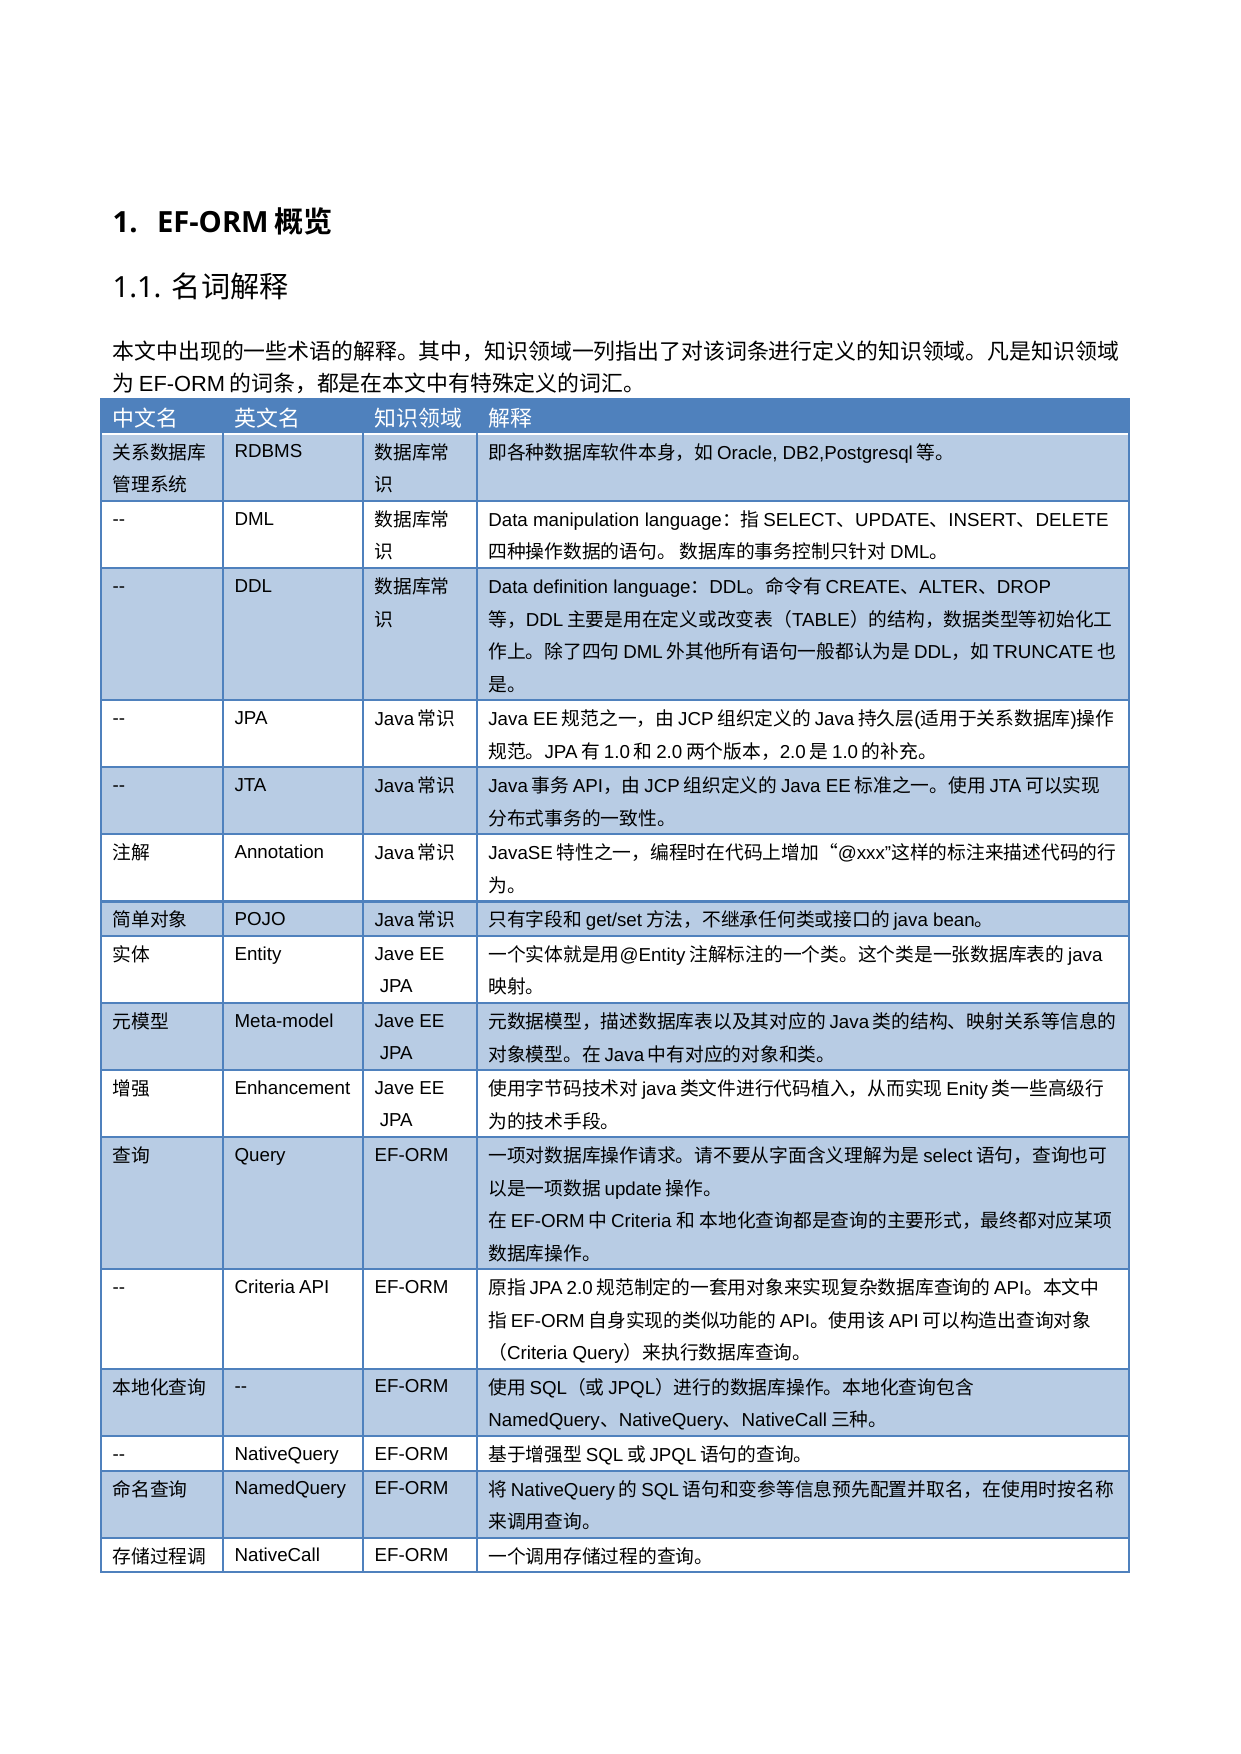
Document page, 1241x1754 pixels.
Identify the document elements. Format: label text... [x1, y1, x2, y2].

table_cell EF-ORM [364, 1370, 476, 1435]
table_cell Jave EE JPA [364, 937, 476, 1002]
table_cell 简单对象 [102, 903, 222, 935]
table_cell JavaSE特性之一，编程时在代码上增加“@xxx”这样的标注来描述代码的行为。 [478, 835, 1128, 900]
table_cell -- [102, 1270, 222, 1368]
table_cell -- [102, 502, 222, 567]
table_cell -- [102, 768, 222, 833]
table_cell DML [224, 502, 362, 567]
table_cell Java常识 [364, 835, 476, 900]
table_cell Enhancement [224, 1071, 362, 1136]
table_cell 只有字段和get/set方法，不继承任何类或接口的java bean。 [478, 903, 1128, 935]
table_cell Java常识 [364, 903, 476, 935]
table_cell EF-ORM [364, 1138, 476, 1268]
table_header 英文名 [224, 400, 362, 433]
table_cell Java常识 [364, 768, 476, 833]
table_cell Java常识 [364, 701, 476, 766]
table_cell 即各种数据库软件本身，如Oracle, DB2,Postgresql等。 [478, 435, 1128, 500]
table_cell 增强 [102, 1071, 222, 1136]
table_cell 一个调用存储过程的查询。 [478, 1539, 1128, 1571]
table_cell Data definition language：DDL。命令有CREATE、ALTER、DROP等，DDL主要是用在定义或改变表（TABLE）的结构，数据类型等初始化工作上。除了四句DML外其他所有语句一般都认为是DDL，如TRUNCATE也是。 [478, 569, 1128, 699]
table_cell 元模型 [102, 1004, 222, 1069]
table_cell Query [224, 1138, 362, 1268]
table_cell JTA [224, 768, 362, 833]
table_cell 命名查询 [102, 1472, 222, 1537]
table_cell JPA [224, 701, 362, 766]
table_cell EF-ORM [364, 1437, 476, 1469]
table_cell 原指JPA 2.0规范制定的一套用对象来实现复杂数据库查询的API。本文中指EF-ORM自身实现的类似功能的API。使用该API可以构造出查询对象（Criteria Query）来执行数据库查询。 [478, 1270, 1128, 1368]
table_cell NativeCall [224, 1539, 362, 1571]
table_cell 本地化查询 [102, 1370, 222, 1435]
table_cell EF-ORM [364, 1539, 476, 1571]
table_cell 注解 [102, 835, 222, 900]
table_cell 将NativeQuery的SQL语句和变参等信息预先配置并取名，在使用时按名称来调用查询。 [478, 1472, 1128, 1537]
table_header 解释 [478, 400, 1128, 433]
table_cell NativeQuery [224, 1437, 362, 1469]
table_cell Java EE规范之一，由JCP组织定义的Java持久层(适用于关系数据库)操作规范。JPA有1.0和2.0两个版本，2.0是1.0的补充。 [478, 701, 1128, 766]
table_cell NamedQuery [224, 1472, 362, 1537]
table_header 中文名 [102, 400, 222, 433]
table_cell Criteria API [224, 1270, 362, 1368]
table_cell Data manipulation language：指SELECT、UPDATE、INSERT、DELETE四种操作数据的语句。 数据库的事务控制只针对DML。 [478, 502, 1128, 567]
table_cell 使用SQL（或JPQL）进行的数据库操作。本地化查询包含NamedQuery、NativeQuery、NativeCall三种。 [478, 1370, 1128, 1435]
table_cell Jave EE JPA [364, 1004, 476, 1069]
table_cell 一项对数据库操作请求。请不要从字面含义理解为是select语句，查询也可以是一项数据update操作。 在EF-ORM中Criteria 和 本地化查询都是查询的主要形式，最终都对应某项数据库操作。 [478, 1138, 1128, 1268]
table_cell -- [102, 569, 222, 699]
table_cell -- [102, 1437, 222, 1469]
table_cell 数据库常识 [364, 569, 476, 699]
table_cell EF-ORM [364, 1472, 476, 1537]
table_cell Annotation [224, 835, 362, 900]
table_cell 关系数据库管理系统 [102, 435, 222, 500]
subtitle EF-ORM概览 [112, 187, 1128, 252]
text 本文中出现的一些术语的解释。其中，知识领域一列指出了对该词条进行定义的知识领域。凡是知识领域为EF-ORM的词条，都是在本文中有特殊定义的词汇。 [112, 333, 1128, 398]
table_cell DDL [224, 569, 362, 699]
table_cell RDBMS [224, 435, 362, 500]
table_cell 查询 [102, 1138, 222, 1268]
table_cell 存储过程调用 [102, 1539, 222, 1571]
table_cell 元数据模型，描述数据库表以及其对应的Java类的结构、映射关系等信息的对象模型。在Java中有对应的对象和类。 [478, 1004, 1128, 1069]
table_cell 数据库常识 [364, 502, 476, 567]
table_cell Java事务API，由JCP组织定义的Java EE标准之一。使用JTA可以实现分布式事务的一致性。 [478, 768, 1128, 833]
table_cell Meta-model [224, 1004, 362, 1069]
table_header 知识领域 [364, 400, 476, 433]
table_cell 一个实体就是用@Entity注解标注的一个类。这个类是一张数据库表的java映射。 [478, 937, 1128, 1002]
table_cell POJO [224, 903, 362, 935]
table_cell 数据库常识 [364, 435, 476, 500]
table_cell 使用字节码技术对java类文件进行代码植入，从而实现Enity类一些高级行为的技术手段。 [478, 1071, 1128, 1136]
table_cell EF-ORM [364, 1270, 476, 1368]
subtitle 名词解释 [112, 252, 1128, 317]
table_cell Entity [224, 937, 362, 1002]
table_cell Jave EE JPA [364, 1071, 476, 1136]
table_cell -- [224, 1370, 362, 1435]
table_cell 基于增强型SQL或JPQL语句的查询。 [478, 1437, 1128, 1469]
table_cell -- [102, 701, 222, 766]
table_cell 实体 [102, 937, 222, 1002]
